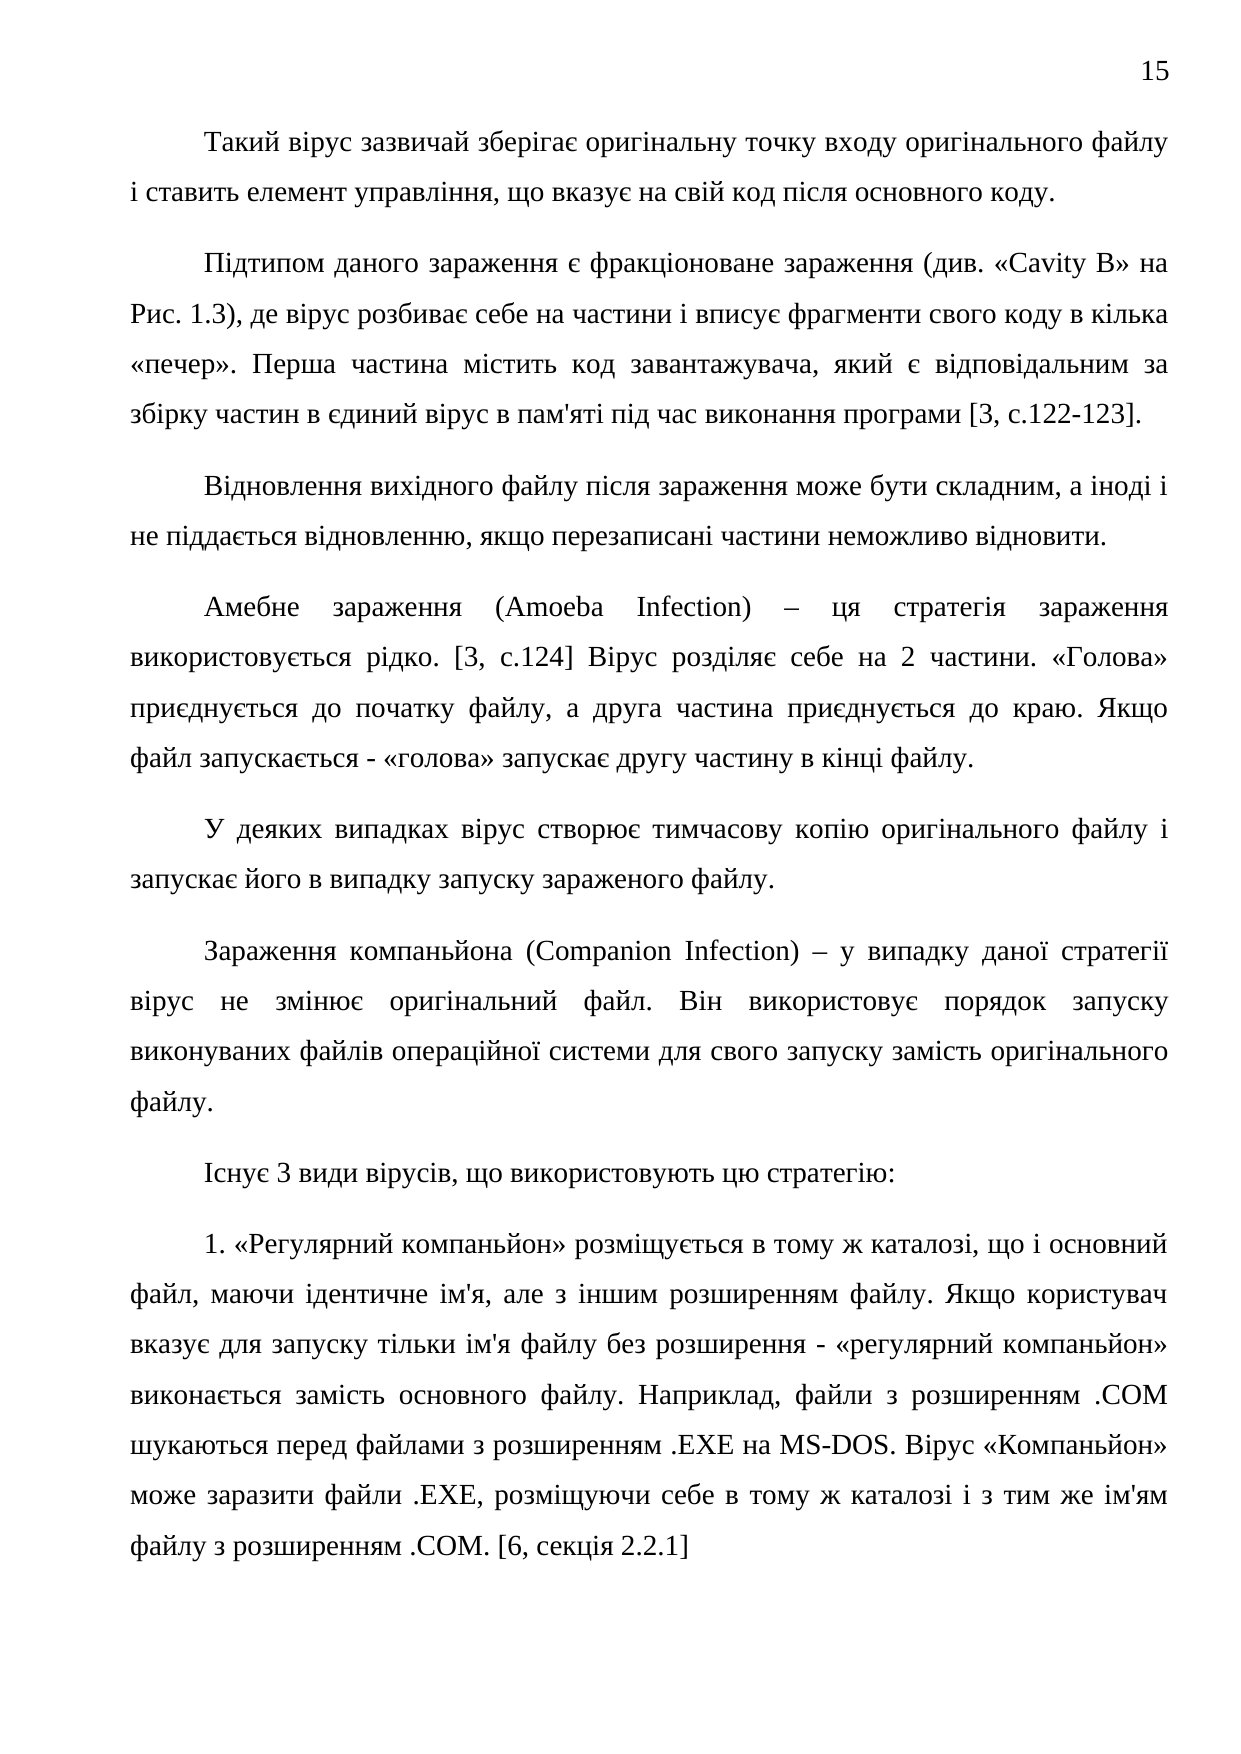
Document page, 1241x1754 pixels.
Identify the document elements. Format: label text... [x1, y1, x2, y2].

text Такий вірус зазвичай зберігає оригінальну точку входу оригінального файлу і ставить елемент управління, що вказує на свій код після основного коду. [130, 124, 1169, 208]
text Існує 3 види вірусів, що використовують цю стратегію: [130, 1155, 1169, 1188]
text Відновлення вихідного файлу після зараження може бути складним, а іноді і не піддається відновленню, якщо перезаписані частини неможливо відновити. [130, 468, 1169, 552]
text У деяких випадках вірус створює тимчасову копію оригінального файлу і запускає його в випадку запуску зараженого файлу. [130, 811, 1169, 895]
text Підтипом даного зараження є фракціоноване зараження (див. «Cavity B» на Рис. 1.3), де вірус розбиває себе на частини і вписує фрагменти свого коду в кілька «печер». Перша частина містить код завантажувача, який є відповідальним за збірку частин в єдиний вірус в пам'яті під час виконання програми [3, с.122-123]. [130, 246, 1169, 430]
text Зараження компаньйона (Companion Infection) – у випадку даної стратегії вірус не змінює оригінальний файл. Він використовує порядок запуску виконуваних файлів операційної системи для свого запуску замість оригінального файлу. [130, 933, 1169, 1117]
text 1. «Регулярний компаньйон» розміщується в тому ж каталозі, що і основний файл, маючи ідентичне ім'я, але з іншим розширенням файлу. Якщо користувач вказує для запуску тільки ім'я файлу без розширення - «регулярний компаньйон» виконається замість основного файлу. Наприклад, файли з розширенням .COM шукаються перед файлами з розширенням .EXE на MS-DOS. Вірус «Компаньйон» може заразити файли .EXE, розміщуючи себе в тому ж каталозі і з тим же ім'ям файлу з розширенням .COM. [6, секція 2.2.1] [130, 1226, 1169, 1561]
text Амебне зараження (Amoeba Infection) – ця стратегія зараження використовується рідко. [3, с.124] Вірус розділяє себе на 2 частини. «Голова» приєднується до початку файлу, а друга частина приєднується до краю. Якщо файл запускається - «голова» запускає другу частину в кінці файлу. [130, 589, 1169, 774]
